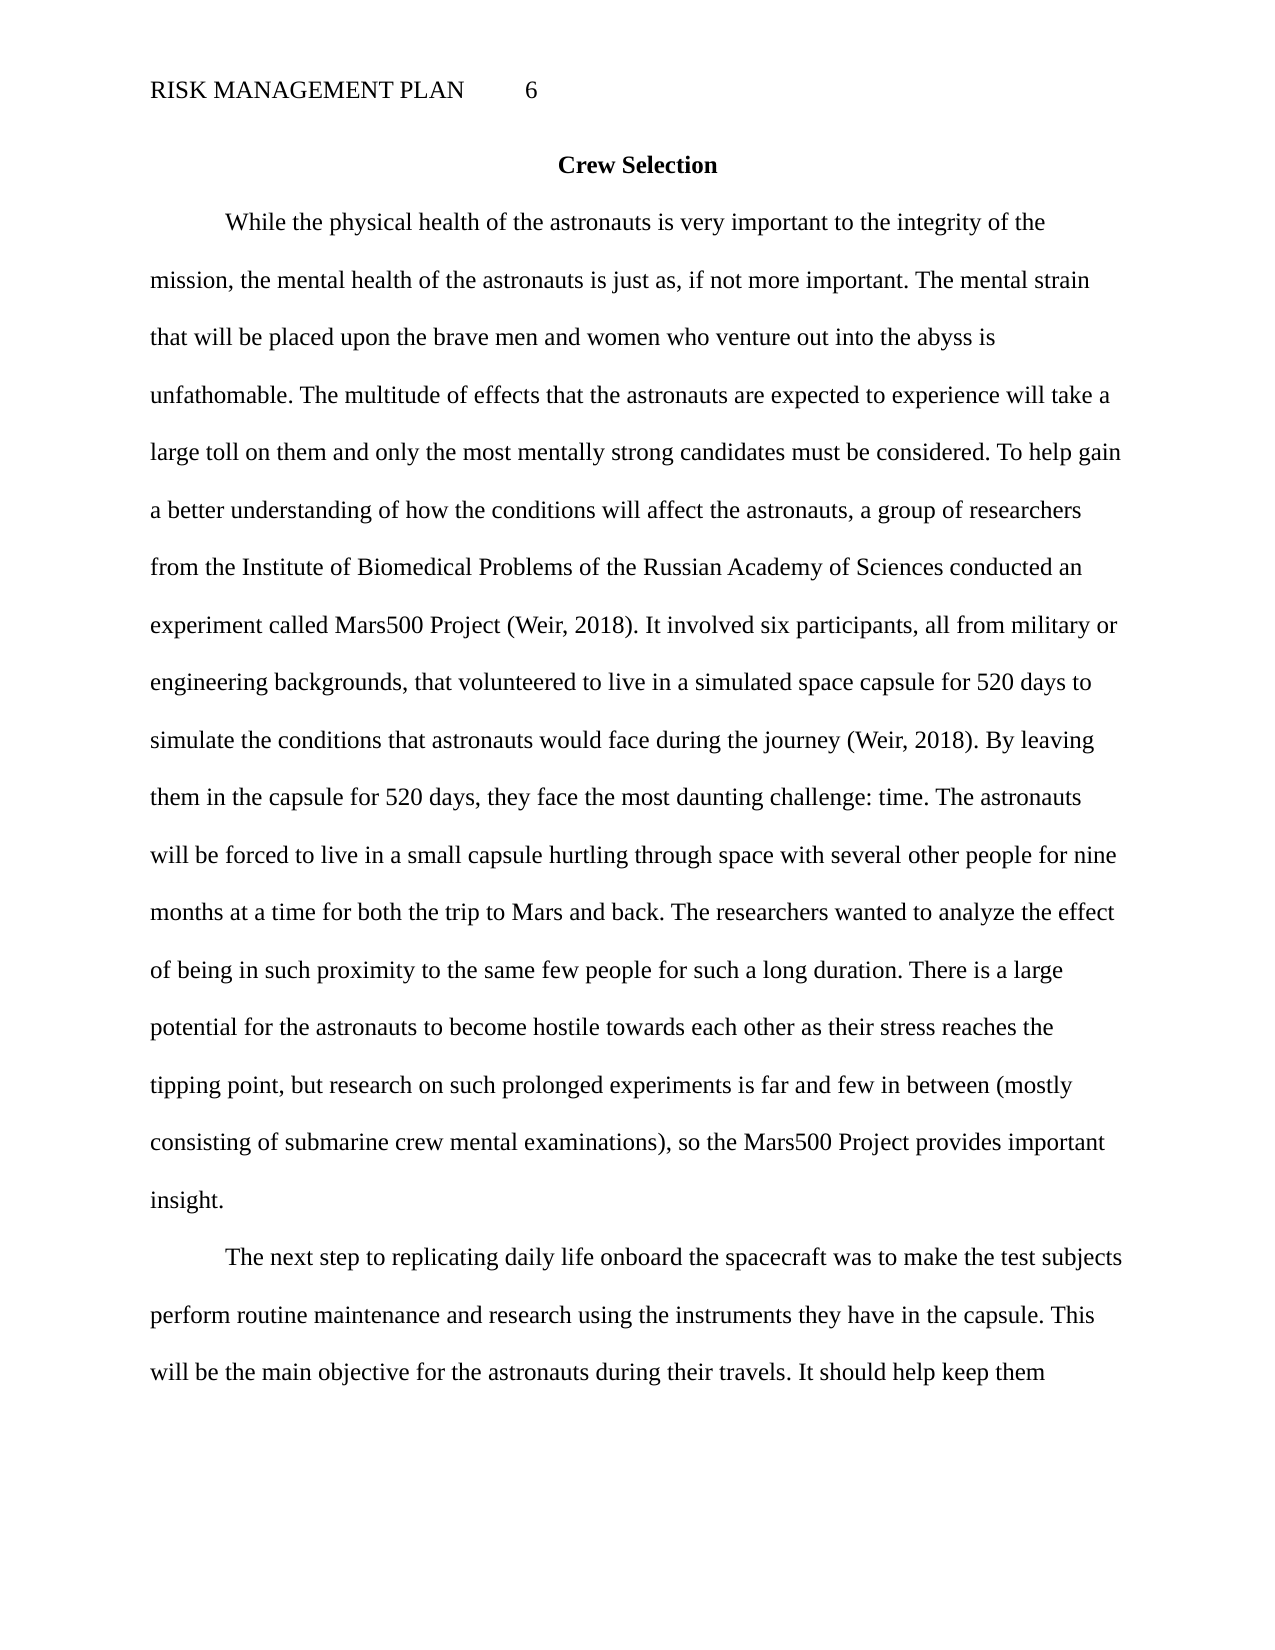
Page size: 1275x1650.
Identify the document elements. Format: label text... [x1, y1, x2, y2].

text While the physical health of the astronauts is very important to the integrity of the mission, the mental health of the astronauts is just as, if not more important. The mental strain that will be placed upon the brave men and women who venture out into the abyss is unfathomable. The multitude of effects that the astronauts are expected to experience will take a large toll on them and only the most mentally strong candidates must be considered. To help gain a better understanding of how the conditions will affect the astronauts, a group of researchers from the Institute of Biomedical Problems of the Russian Academy of Sciences conducted an experiment called Mars500 Project (Weir, 2018). It involved six participants, all from military or engineering backgrounds, that volunteered to live in a simulated space capsule for 520 days to simulate the conditions that astronauts would face during the journey (Weir, 2018). By leaving them in the capsule for 520 days, they face the most daunting challenge: time. The astronauts will be forced to live in a small capsule hurtling through space with several other people for nine months at a time for both the trip to Mars and back. The researchers wanted to analyze the effect of being in such proximity to the same few people for such a long duration. There is a large potential for the astronauts to become hostile towards each other as their stress reaches the tipping point, but research on such prolonged experiments is far and few in between (mostly consisting of submarine crew mental examinations), so the Mars500 Project provides important insight. [150, 207, 1125, 1214]
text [150, 1242, 1125, 1386]
subtitle Crew Selection [150, 150, 1125, 179]
